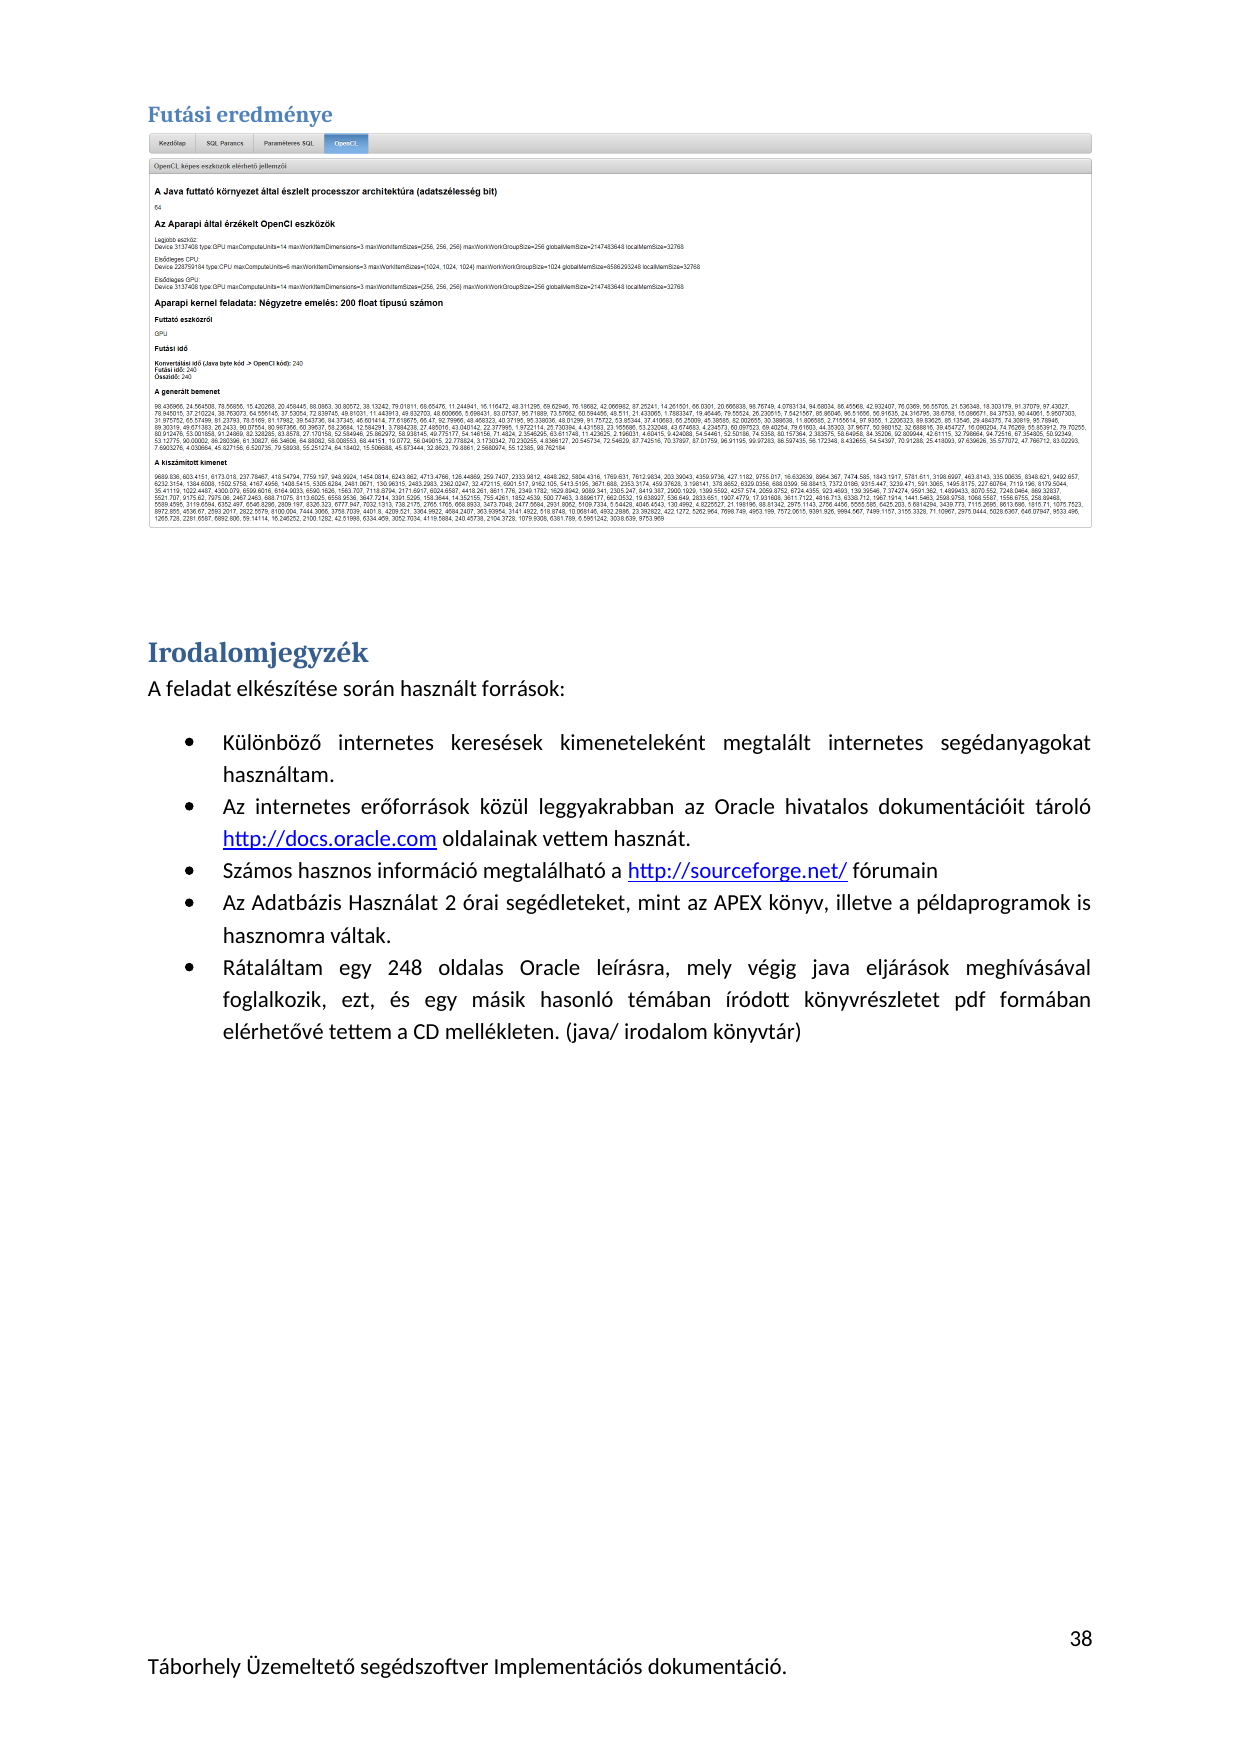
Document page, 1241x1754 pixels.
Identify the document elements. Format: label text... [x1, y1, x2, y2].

subtitle Futási eredménye [148, 102, 1092, 128]
picture [147, 132, 1093, 529]
list Rátaláltam egy 248 oldalas Oracle leírásra, mely végig java eljárások meghívásával foglalkozik, ezt, és egy másik hasonló témában íródott könyvrészletet pdf formában elérhetővé tettem a CD mellékleten. (java/ irodalom könyvtár) [185, 953, 1092, 1045]
list Különböző internetes keresések kimeneteleként megtalált internetes segédanyagokat használtam. [185, 728, 1092, 788]
list Az Adatbázis Használat 2 órai segédleteket, mint az APEX könyv, illetve a példaprogramok is hasznomra váltak. [185, 888, 1092, 949]
list Számos hasznos információ megtalálható a http://sourceforge.net/ fórumain [185, 856, 1092, 884]
subtitle Irodalomjegyzék [148, 636, 1092, 669]
list Az internetes erőforrások közül leggyakrabban az Oracle hivatalos dokumentációit tároló http://docs.oracle.com oldalainak vettem hasznát. [185, 792, 1092, 852]
text A feladat elkészítése során használt források: [148, 674, 1092, 703]
